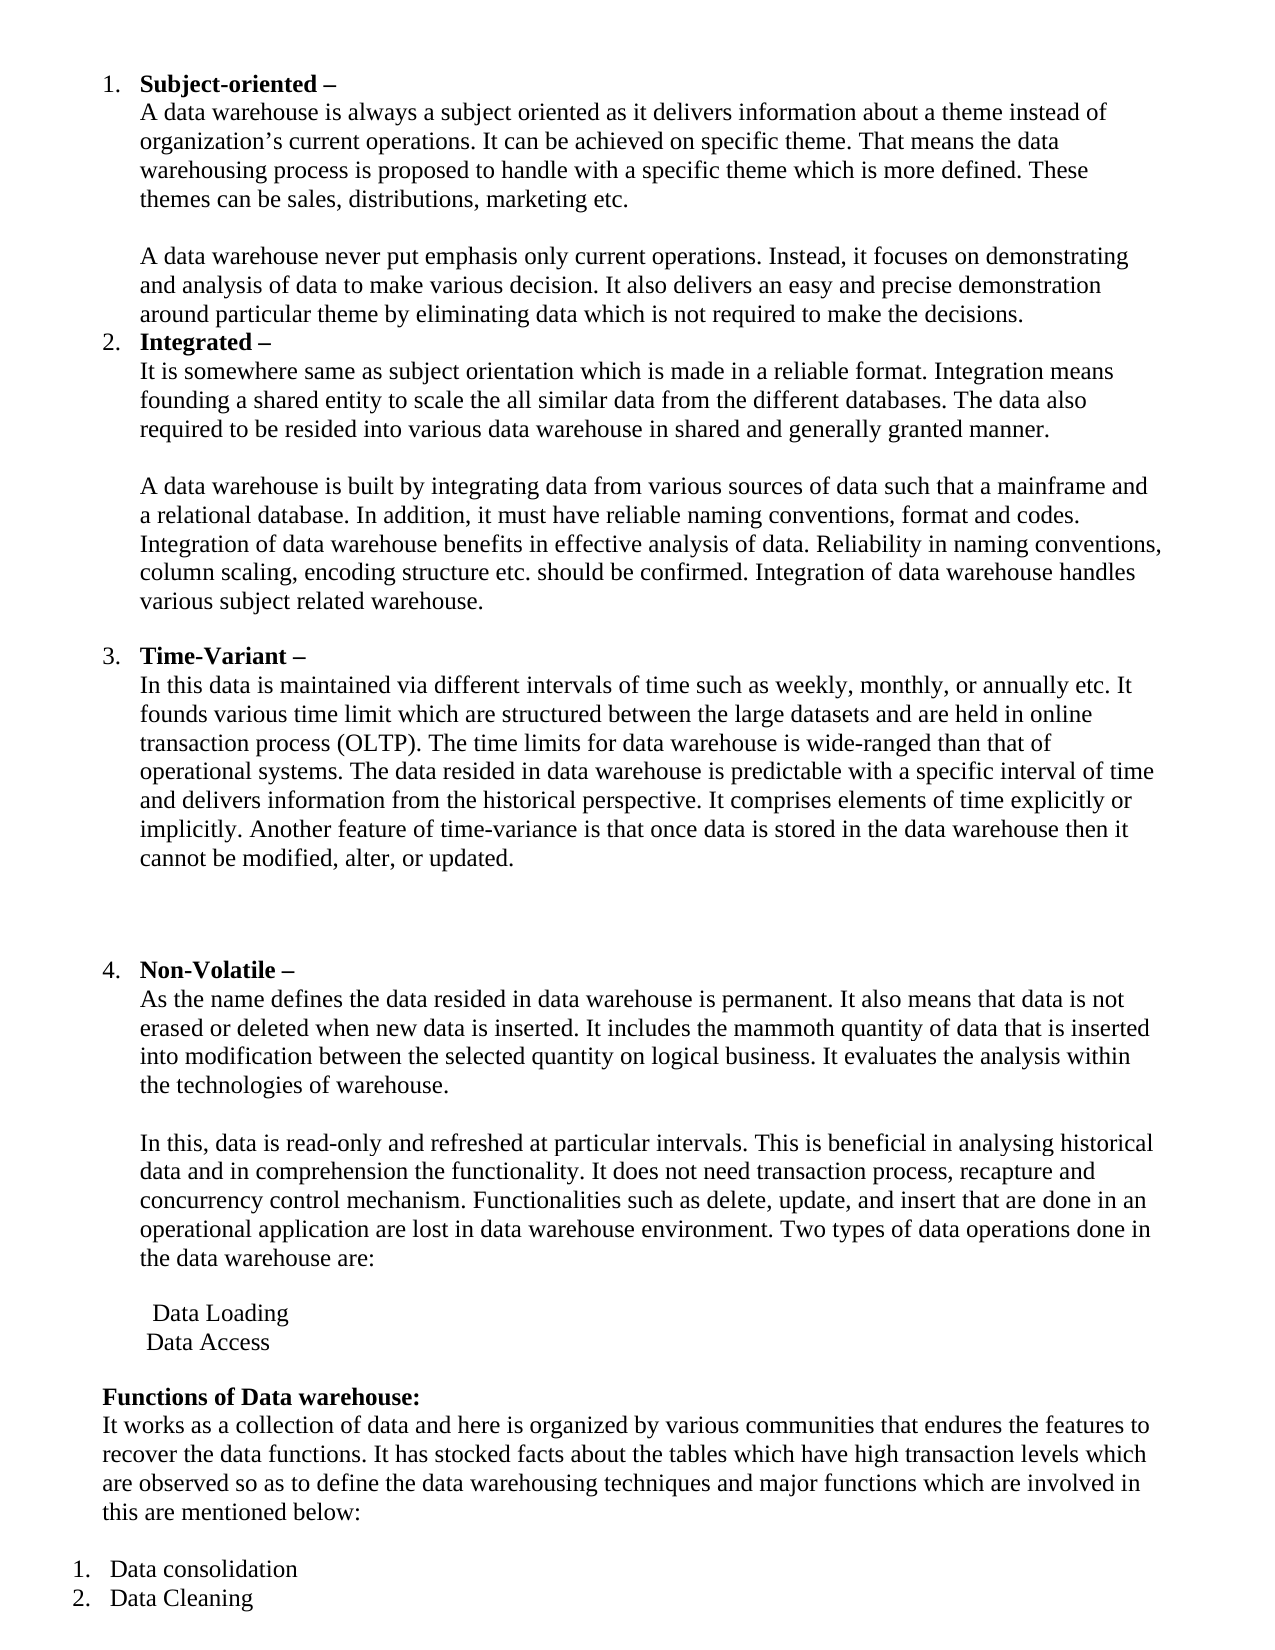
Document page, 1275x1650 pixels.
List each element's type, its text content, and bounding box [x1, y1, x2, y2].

list Integrated – It is somewhere same as subject orientation which is made in a reliable format. Integration means founding a shared entity to scale the all similar data from the different databases. The data also required to be resided into various data warehouse in shared and generally granted manner. A data warehouse is built by integrating data from various sources of data such that a mainframe and a relational database. In addition, it must have reliable naming conventions, format and codes. Integration of data warehouse benefits in effective analysis of data. Reliability in naming conventions, column scaling, encoding structure etc. should be confirmed. Integration of data warehouse handles various subject related warehouse. [102, 327, 1164, 641]
list Data Cleaning [72, 1583, 1164, 1612]
text Data Access [102, 1327, 1164, 1382]
list Time-Variant – In this data is maintained via different intervals of time such as weekly, monthly, or annually etc. It founds various time limit which are structured between the large datasets and are held in online transaction process (OLTP). The time limits for data warehouse is wide-ranged than that of operational systems. The data resided in data warehouse is predictable with a specific interval of time and delivers information from the historical perspective. It comprises elements of time explicitly or implicitly. Another feature of time-variance is that once data is stored in the data warehouse then it cannot be modified, alter, or updated. [102, 641, 1164, 871]
list Non-Volatile – As the name defines the data resided in data warehouse is permanent. It also means that data is not erased or deleted when new data is inserted. It includes the mammoth quantity of data that is inserted into modification between the selected quantity on logical business. It evaluates the analysis within the technologies of warehouse. In this, data is read-only and refreshed at particular intervals. This is beneficial in analysing historical data and in comprehension the functionality. It does not need transaction process, recapture and concurrency control mechanism. Functionalities such as delete, update, and insert that are done in an operational application are lost in data warehouse environment. Two types of data operations done in the data warehouse are: [102, 955, 1164, 1298]
list Data consolidation [72, 1554, 1164, 1583]
text Data Loading [102, 1298, 1164, 1327]
list Subject-oriented – A data warehouse is always a subject oriented as it delivers information about a theme instead of organization’s current operations. It can be achieved on specific theme. That means the data warehousing process is proposed to handle with a specific theme which is more defined. These themes can be sales, distributions, marketing etc. A data warehouse never put emphasis only current operations. Instead, it focuses on demonstrating and analysis of data to make various decision. It also delivers an easy and precise demonstration around particular theme by eliminating data which is not required to make the decisions. [102, 69, 1164, 327]
text Functions of Data warehouse: It works as a collection of data and here is organized by various communities that endures the features to recover the data functions. It has stocked facts about the tables which have high transaction levels which are observed so as to define the data warehousing techniques and major functions which are involved in this are mentioned below: [361, 1382, 1164, 1525]
